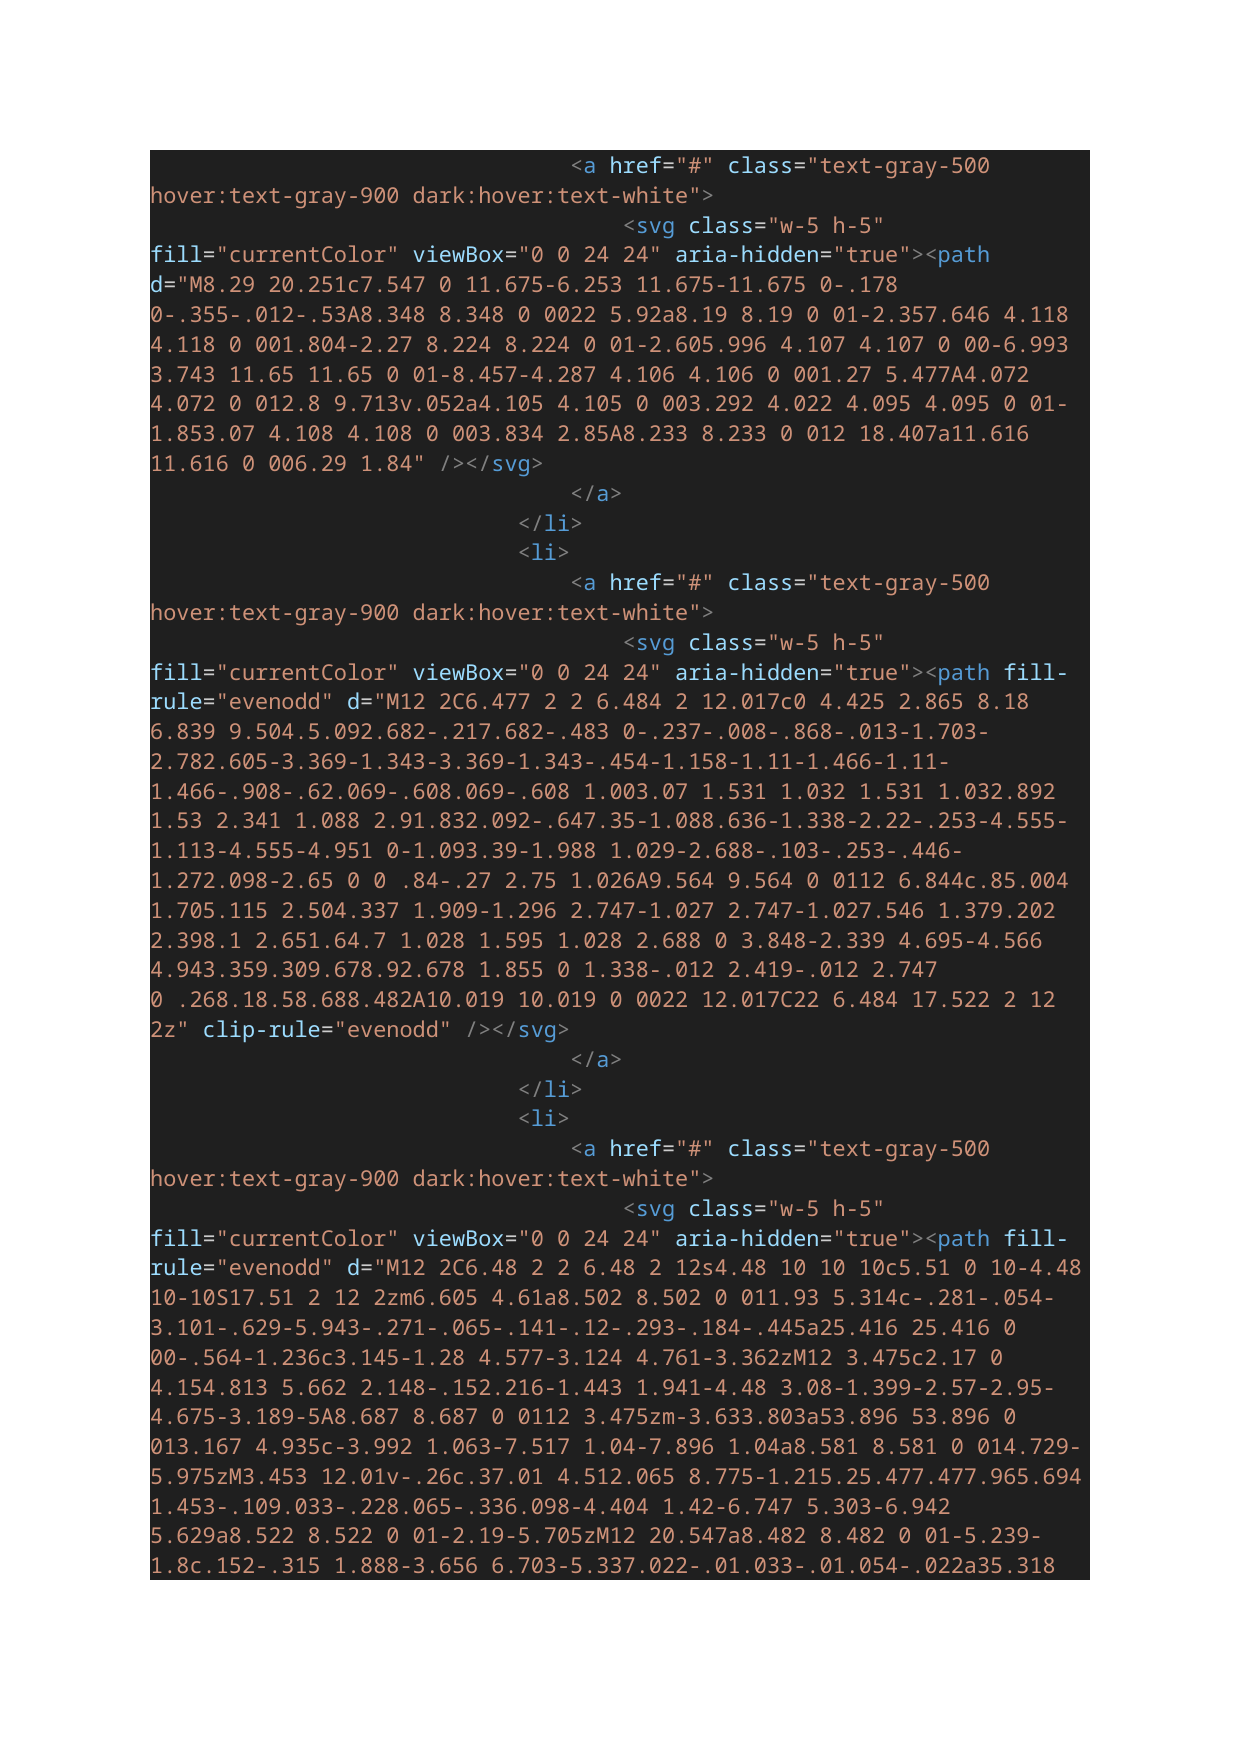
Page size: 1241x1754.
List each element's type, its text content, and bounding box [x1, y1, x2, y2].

text <a href="#" class="text-gray-500 hover:text-gray-900 dark:hover:text-white"> [150, 150, 1090, 209]
text <svg class="w-5 h-5" fill="currentColor" viewBox="0 0 24 24" aria-hidden="true"><path fill-rule="evenodd" d="M12 2C6.477 2 2 6.484 2 12.017c0 4.425 2.865 8.18 6.839 9.504.5.092.682-.217.682-.483 0-.237-.008-.868-.013-1.703-2.782.605-3.369-1.343-3.369-1.343-.454-1.158-1.11-1.466-1.11-1.466-.908-.62.069-.608.069-.608 1.003.07 1.531 1.032 1.531 1.032.892 1.53 2.341 1.088 2.91.832.092-.647.35-1.088.636-1.338-2.22-.253-4.555-1.113-4.555-4.951 0-1.093.39-1.988 1.029-2.688-.103-.253-.446-1.272.098-2.65 0 0 .84-.27 2.75 1.026A9.564 9.564 0 0112 6.844c.85.004 1.705.115 2.504.337 1.909-1.296 2.747-1.027 2.747-1.027.546 1.379.202 2.398.1 2.651.64.7 1.028 1.595 1.028 2.688 0 3.848-2.339 4.695-4.566 4.943.359.309.678.92.678 1.855 0 1.338-.012 2.419-.012 2.747 0 .268.18.58.688.482A10.019 10.019 0 0022 12.017C22 6.484 17.522 2 12 2z" clip-rule="evenodd" /></svg> [150, 627, 1090, 1044]
text </a> [150, 1044, 1090, 1073]
text <li> [150, 1103, 1090, 1133]
text </li> [150, 507, 1090, 537]
text <a href="#" class="text-gray-500 hover:text-gray-900 dark:hover:text-white"> [150, 567, 1090, 627]
text </li> [150, 1073, 1090, 1103]
text <li> [150, 537, 1090, 567]
text </a> [150, 478, 1090, 507]
text <a href="#" class="text-gray-500 hover:text-gray-900 dark:hover:text-white"> [150, 1133, 1090, 1193]
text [150, 1193, 1090, 1580]
text <svg class="w-5 h-5" fill="currentColor" viewBox="0 0 24 24" aria-hidden="true"><path d="M8.29 20.251c7.547 0 11.675-6.253 11.675-11.675 0-.178 0-.355-.012-.53A8.348 8.348 0 0022 5.92a8.19 8.19 0 01-2.357.646 4.118 4.118 0 001.804-2.27 8.224 8.224 0 01-2.605.996 4.107 4.107 0 00-6.993 3.743 11.65 11.65 0 01-8.457-4.287 4.106 4.106 0 001.27 5.477A4.072 4.072 0 012.8 9.713v.052a4.105 4.105 0 003.292 4.022 4.095 4.095 0 01-1.853.07 4.108 4.108 0 003.834 2.85A8.233 8.233 0 012 18.407a11.616 11.616 0 006.29 1.84" /></svg> [150, 209, 1090, 478]
